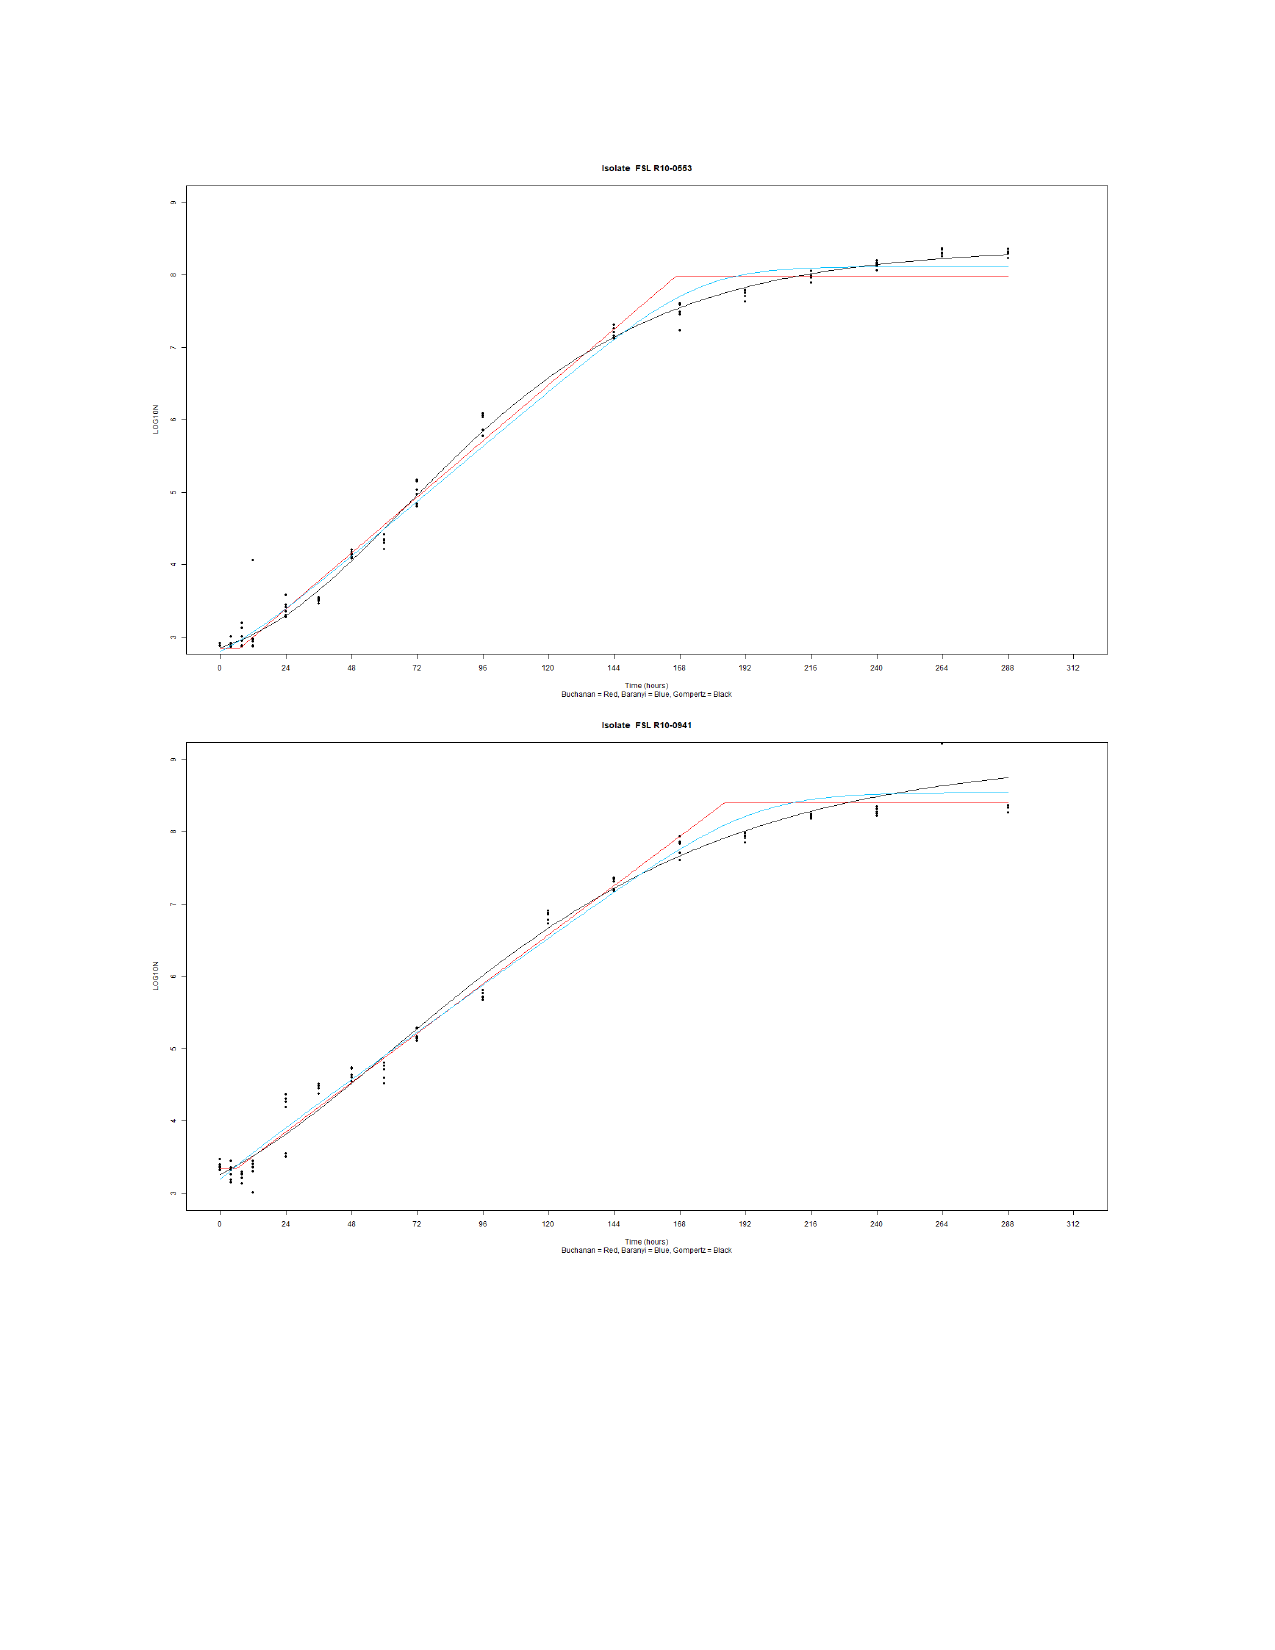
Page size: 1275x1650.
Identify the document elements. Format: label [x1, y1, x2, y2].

picture [150, 150, 1125, 699]
picture [150, 706, 1125, 1255]
